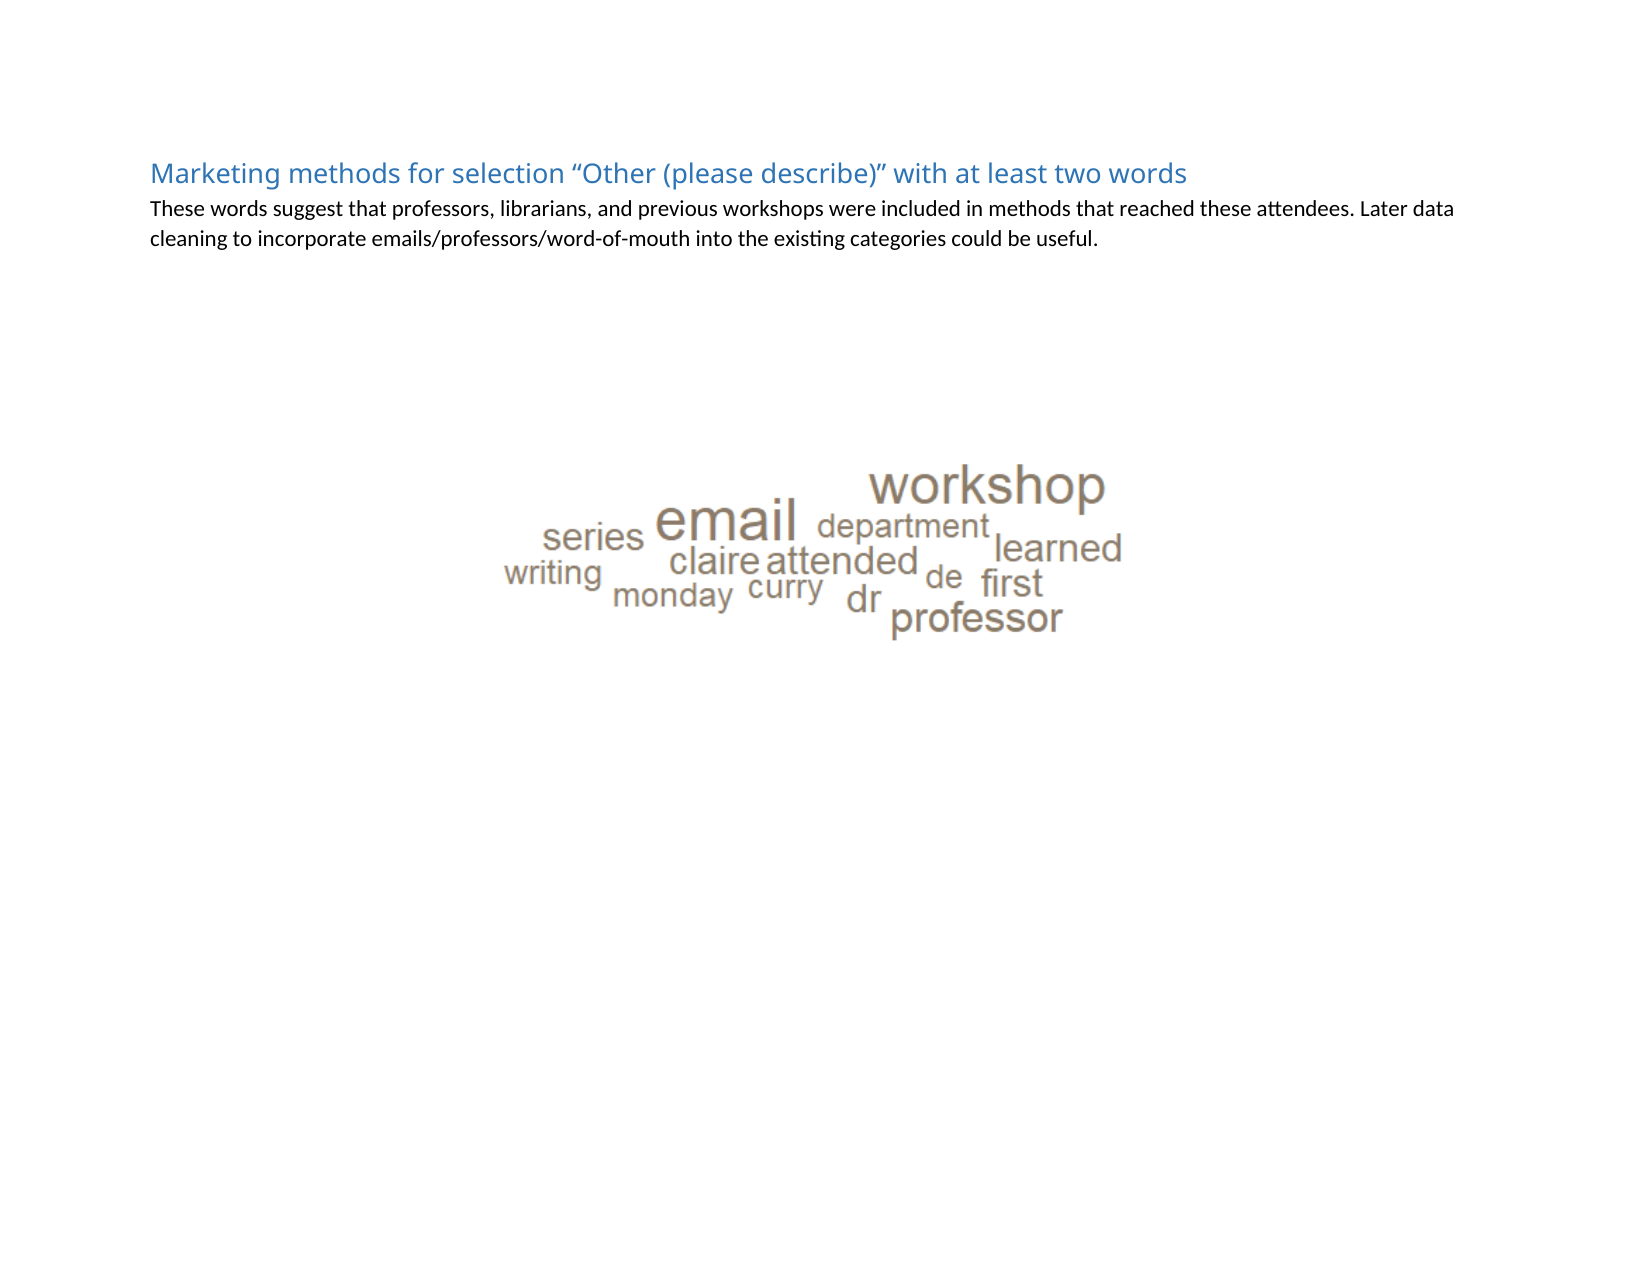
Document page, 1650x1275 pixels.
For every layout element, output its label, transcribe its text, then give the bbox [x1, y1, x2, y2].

subtitle Marketing methods for selection “Other (please describe)” with at least two words [150, 154, 1500, 191]
picture [168, 271, 1519, 811]
